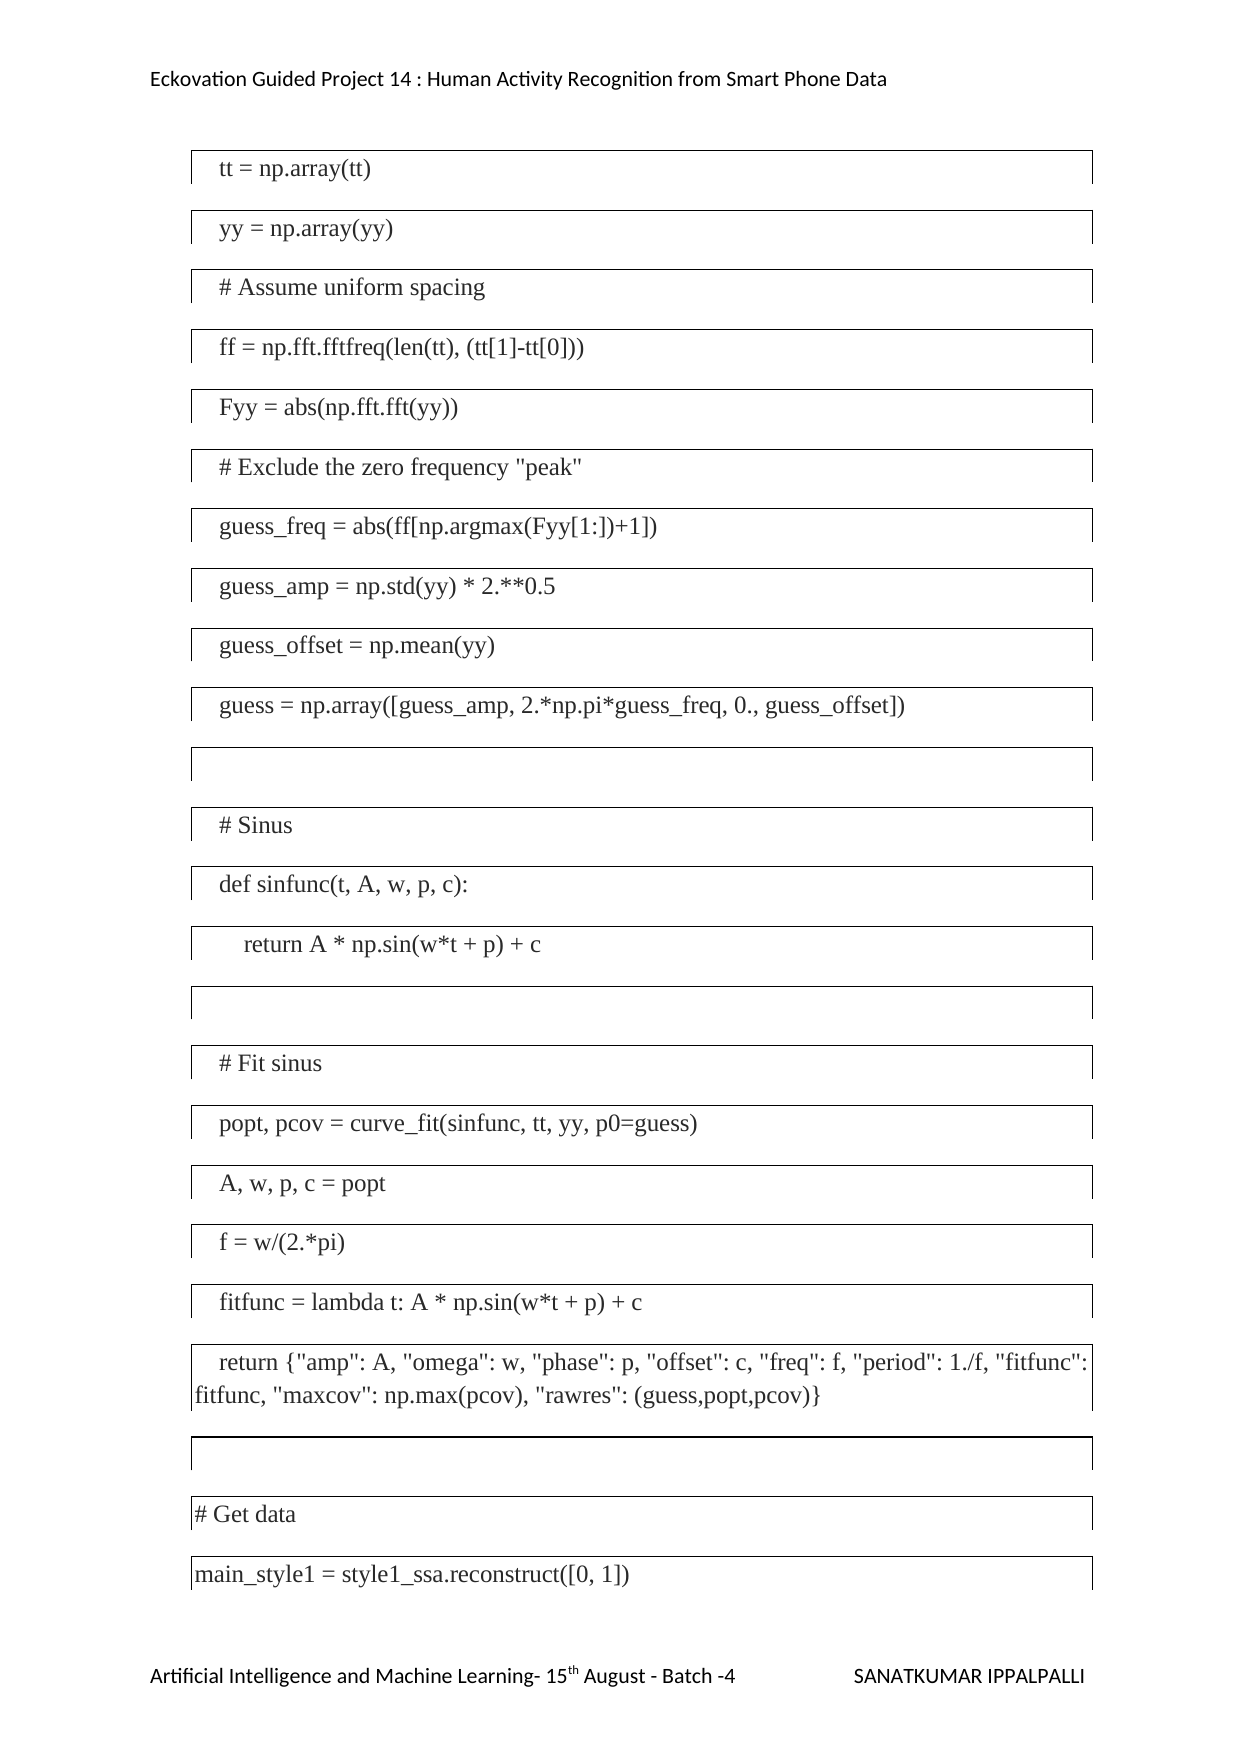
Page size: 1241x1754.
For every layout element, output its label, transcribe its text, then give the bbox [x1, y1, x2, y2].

text return A * np.sin(w*t + p) + c [192, 927, 1092, 960]
text fitfunc = lambda t: A * np.sin(w*t + p) + c [192, 1285, 1092, 1318]
text guess_freq = abs(ff[np.argmax(Fyy[1:])+1]) [192, 509, 1092, 542]
text # Sinus [192, 808, 1092, 841]
text guess_offset = np.mean(yy) [192, 629, 1092, 661]
text tt = np.array(tt) [192, 151, 1092, 184]
text # Assume uniform spacing [192, 270, 1092, 303]
text A, w, p, c = popt [192, 1166, 1092, 1199]
text f = w/(2.*pi) [192, 1225, 1092, 1258]
text return {"amp": A, "omega": w, "phase": p, "offset": c, "freq": f, "period": 1./f, "fitfunc": fitfunc, "maxcov": np.max(pcov), "rawres": (guess,popt,pcov)} [192, 1345, 1092, 1411]
text # Exclude the zero frequency "peak" [192, 450, 1092, 482]
text Fyy = abs(np.fft.fft(yy)) [192, 390, 1092, 423]
text guess = np.array([guess_amp, 2.*np.pi*guess_freq, 0., guess_offset]) [192, 688, 1092, 721]
text # Get data [192, 1497, 1092, 1530]
text guess_amp = np.std(yy) * 2.**0.5 [192, 569, 1092, 602]
text popt, pcov = curve_fit(sinfunc, tt, yy, p0=guess) [192, 1106, 1092, 1139]
text main_style1 = style1_ssa.reconstruct([0, 1]) [192, 1557, 1092, 1590]
text ff = np.fft.fftfreq(len(tt), (tt[1]-tt[0])) [192, 330, 1092, 363]
text yy = np.array(yy) [192, 211, 1092, 244]
text # Fit sinus [192, 1046, 1092, 1079]
text def sinfunc(t, A, w, p, c): [192, 867, 1092, 900]
